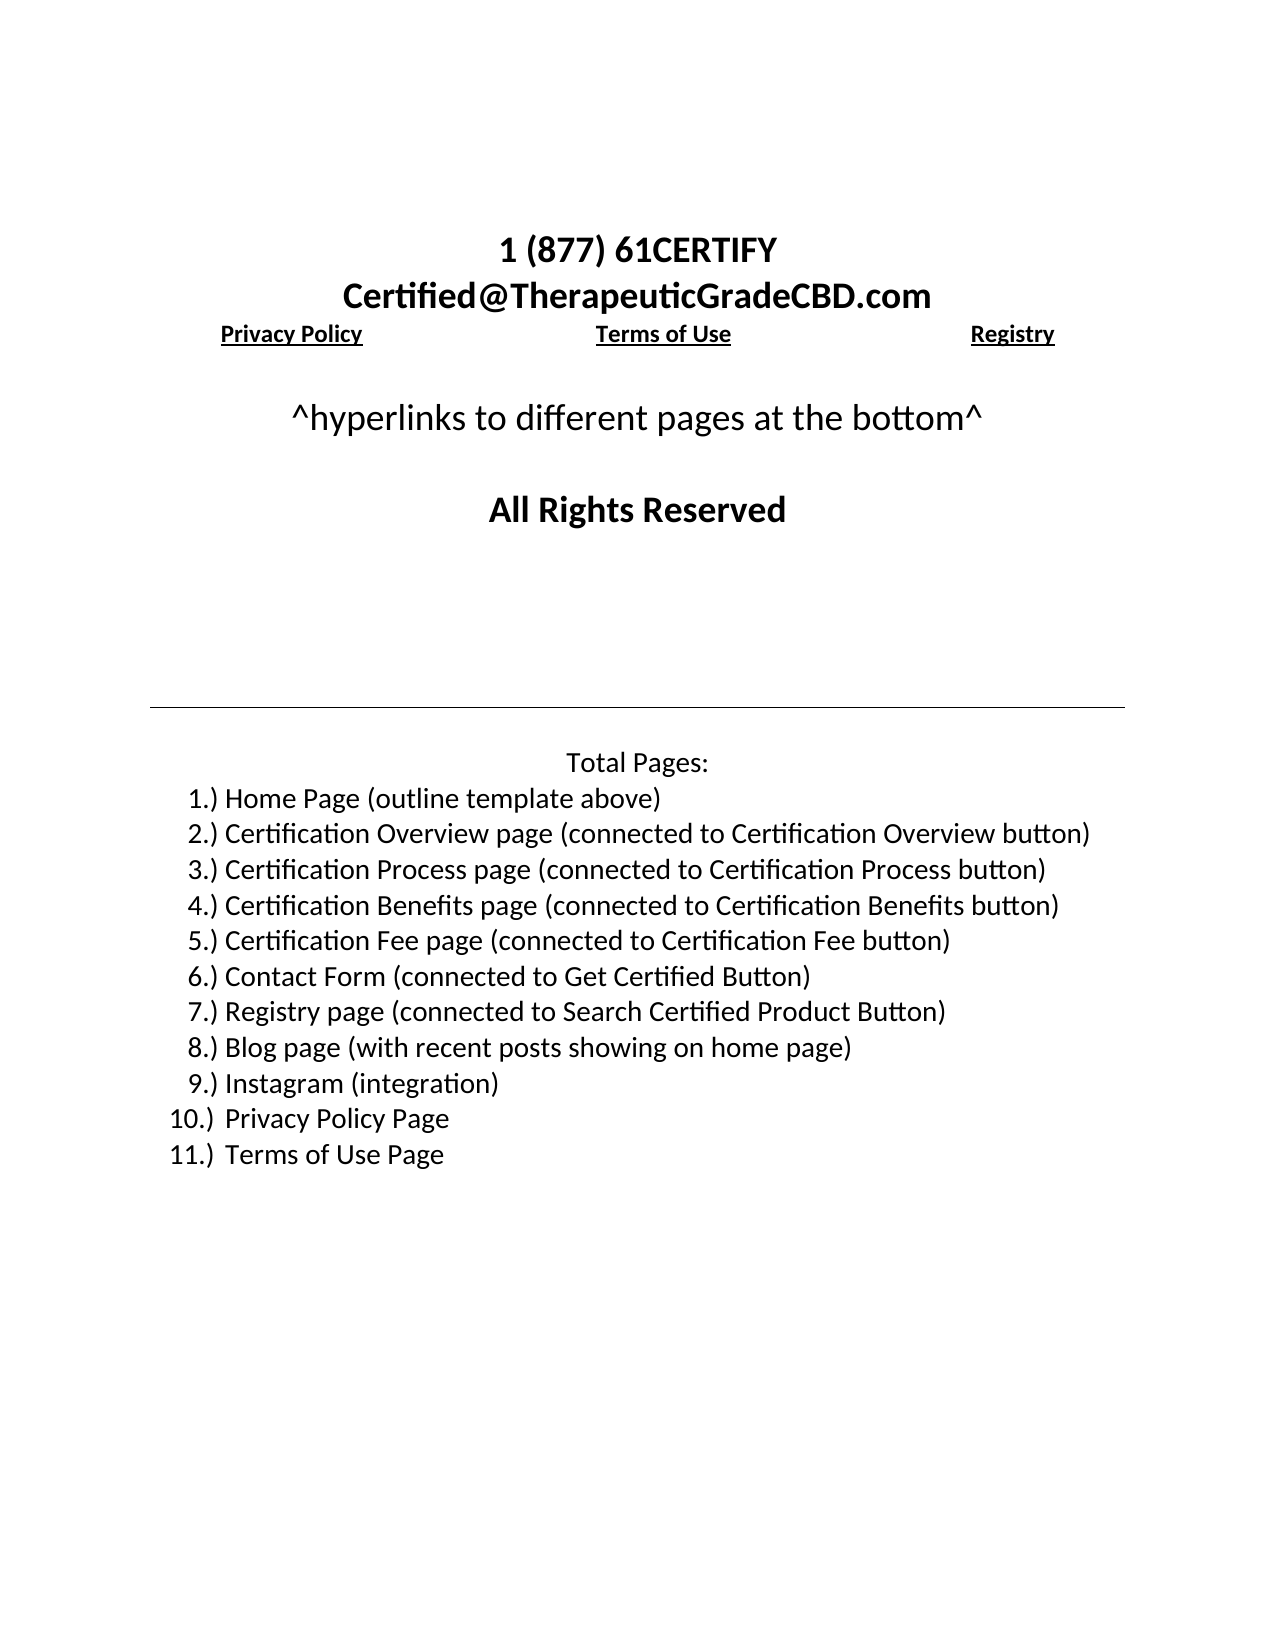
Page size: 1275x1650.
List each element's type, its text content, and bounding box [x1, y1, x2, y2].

list Registry page (connected to Search Certified Product Button) [187, 993, 1125, 1029]
text Privacy Policy Terms of Use Registry [150, 318, 1125, 348]
text All Rights Reserved [150, 486, 1125, 532]
list Certification Fee page (connected to Certification Fee button) [187, 922, 1125, 958]
text Certified@TherapeuticGradeCBD.com [150, 272, 1125, 318]
list Certification Benefits page (connected to Certification Benefits button) [187, 887, 1125, 922]
list Home Page (outline template above) [187, 780, 1125, 815]
text Total Pages: [150, 744, 1125, 780]
text 1 (877) 61CERTIFY [150, 226, 1125, 272]
list Privacy Policy Page [169, 1100, 1125, 1136]
list Instagram (integration) [187, 1065, 1125, 1100]
list Certification Process page (connected to Certification Process button) [187, 851, 1125, 887]
text ^hyperlinks to different pages at the bottom^ [150, 394, 1125, 440]
list Blog page (with recent posts showing on home page) [187, 1029, 1125, 1065]
list Certification Overview page (connected to Certification Overview button) [187, 815, 1125, 851]
list Terms of Use Page [169, 1136, 1125, 1172]
list Contact Form (connected to Get Certified Button) [187, 958, 1125, 993]
